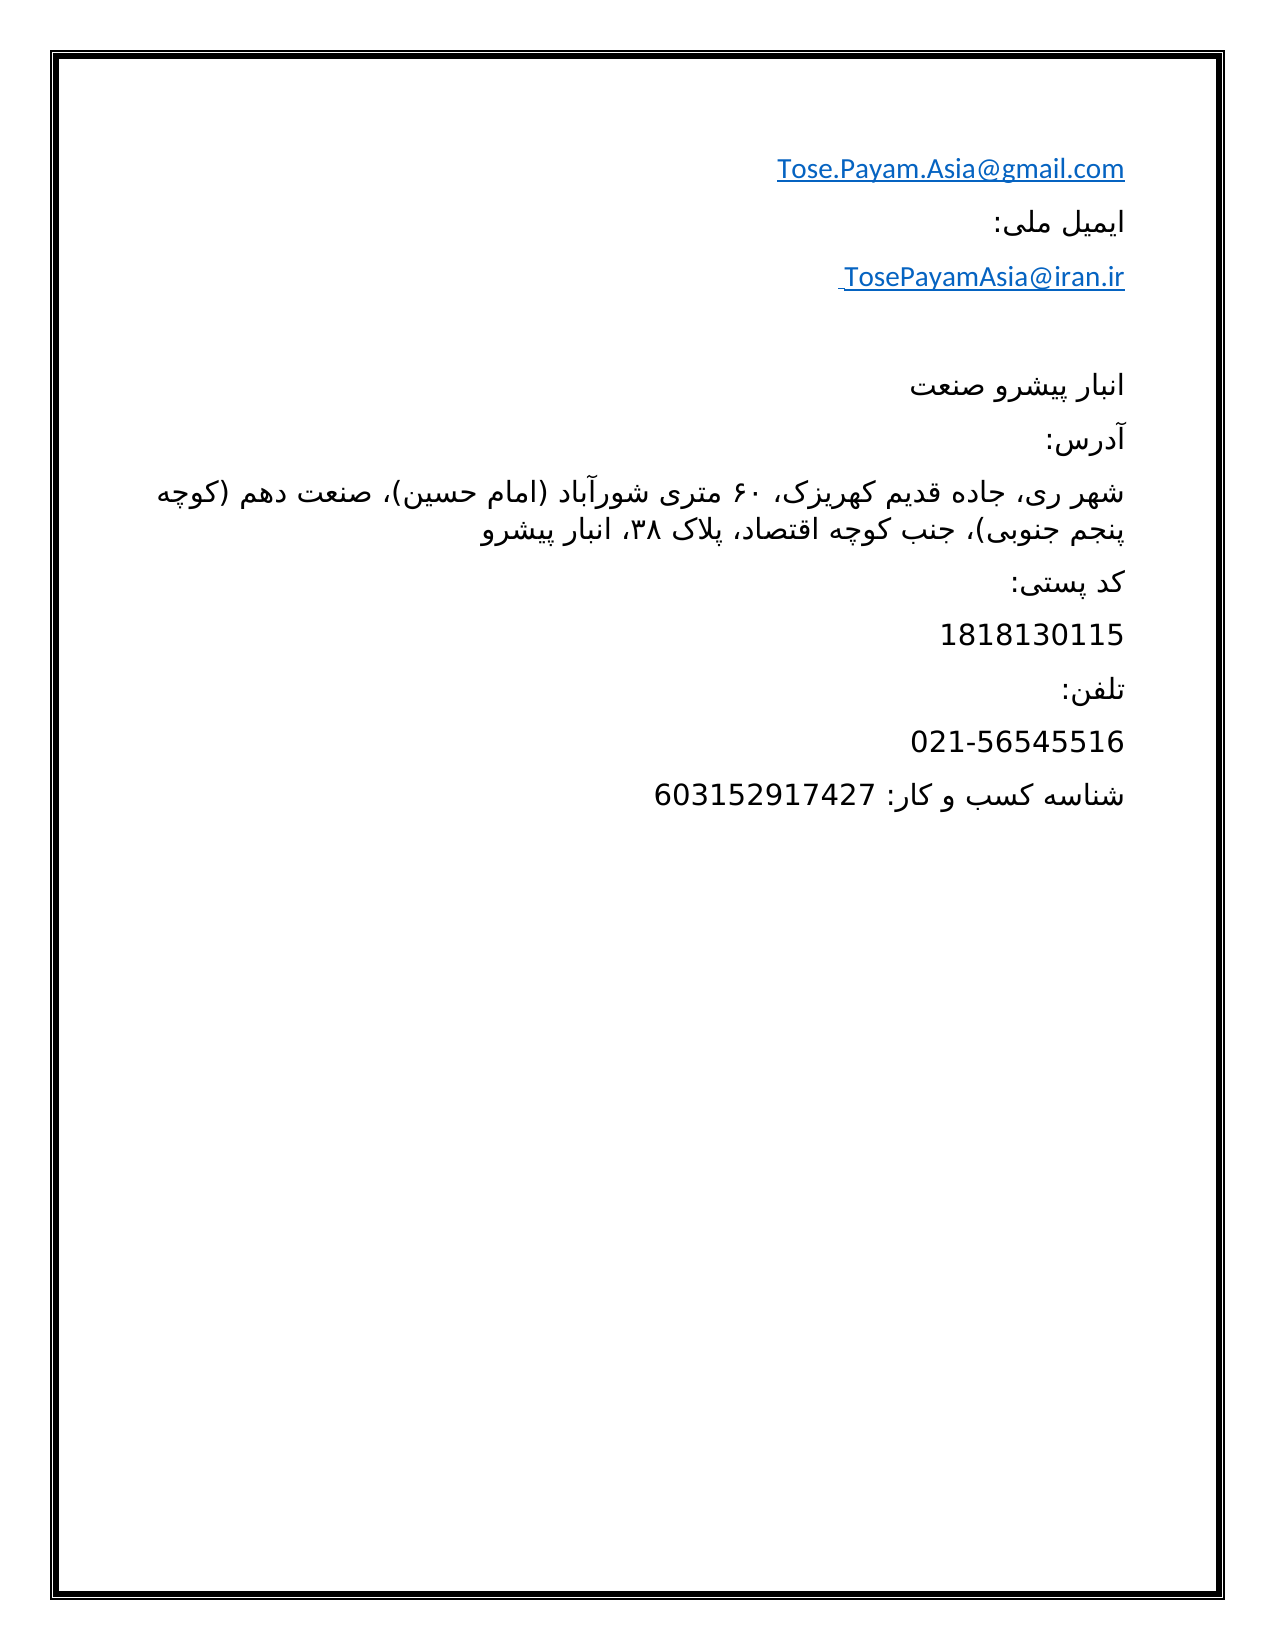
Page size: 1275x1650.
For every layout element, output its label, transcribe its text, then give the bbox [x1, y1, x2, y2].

text انبار پیشرو صنعت [150, 369, 1125, 403]
text شناسه کسب و کار: 603152917427 [150, 779, 1125, 813]
text 1818130115 [150, 619, 1125, 653]
text 021-56545516 [150, 725, 1125, 759]
text شهر ری، جاده قدیم کهریزک، ۶۰ متری شورآباد (امام حسین)، صنعت دهم (کوچه پنجم جنوبی)، جنب کوچه اقتصاد، پلاک ۳۸، انبار پیشرو​ [150, 475, 1125, 546]
text کد پستی: [150, 565, 1125, 599]
text ایمیل ملی: [150, 205, 1125, 239]
text آدرس: [150, 422, 1125, 456]
text Tose.Payam.Asia@gmail.com [150, 150, 1125, 186]
text TosePayamAsia@iran.ir [150, 258, 1125, 294]
text تلفن: [150, 672, 1125, 706]
